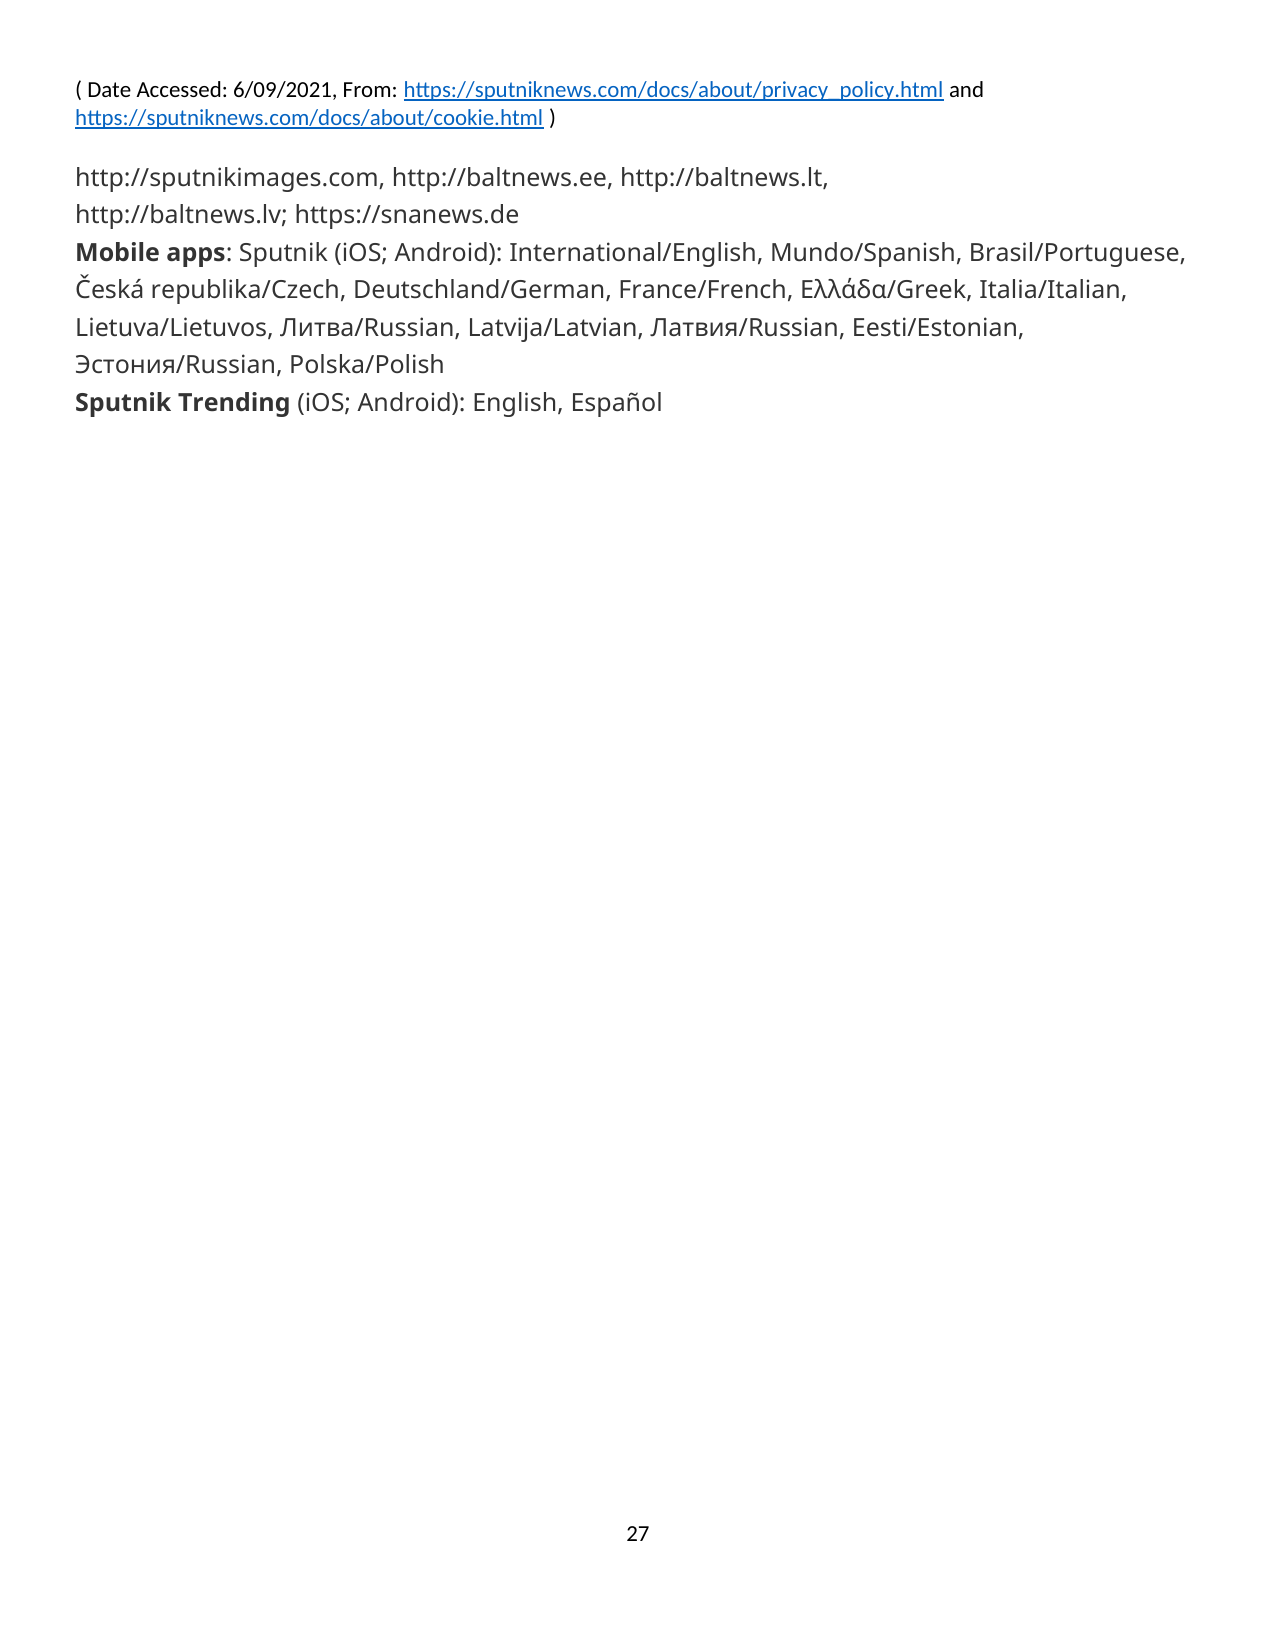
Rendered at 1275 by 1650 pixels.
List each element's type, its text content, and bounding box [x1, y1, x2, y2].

text Mobile apps: Sputnik (iOS; Android): International/English, Mundo/Spanish, Brasil/Portuguese, Česká republika/Czech, Deutschland/German, France/French, Ελλάδα/Greek, Italia/Italian, Lietuva/Lietuvos, Литва/Russian, Latvija/Latvian, Латвия/Russian, Eesti/Estonian, Эстония/Russian, Polska/Polish [75, 231, 1200, 381]
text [75, 156, 1200, 231]
text Sputnik Trending (iOS; Android): English, Español [75, 381, 1200, 418]
